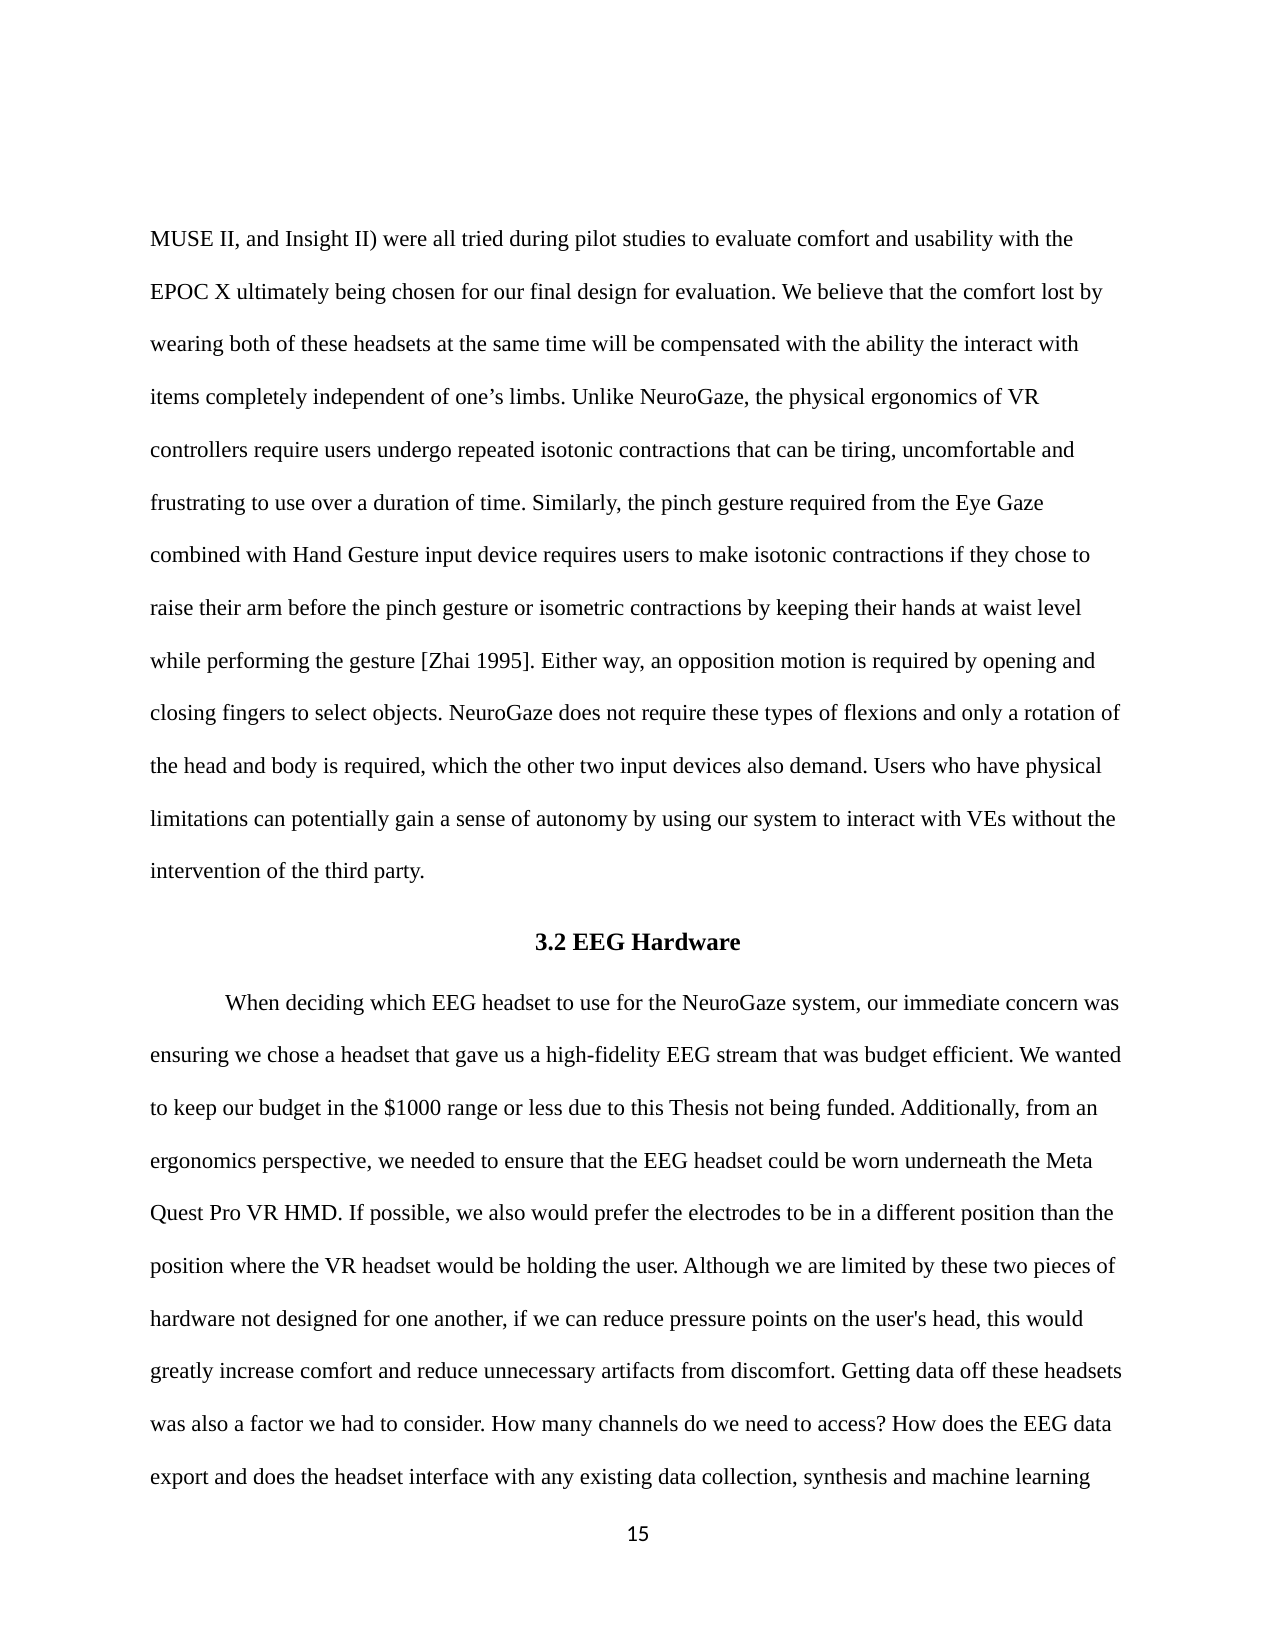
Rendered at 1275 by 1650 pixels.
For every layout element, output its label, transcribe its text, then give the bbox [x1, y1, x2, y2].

subtitle 3.2 EEG Hardware [150, 927, 1125, 956]
